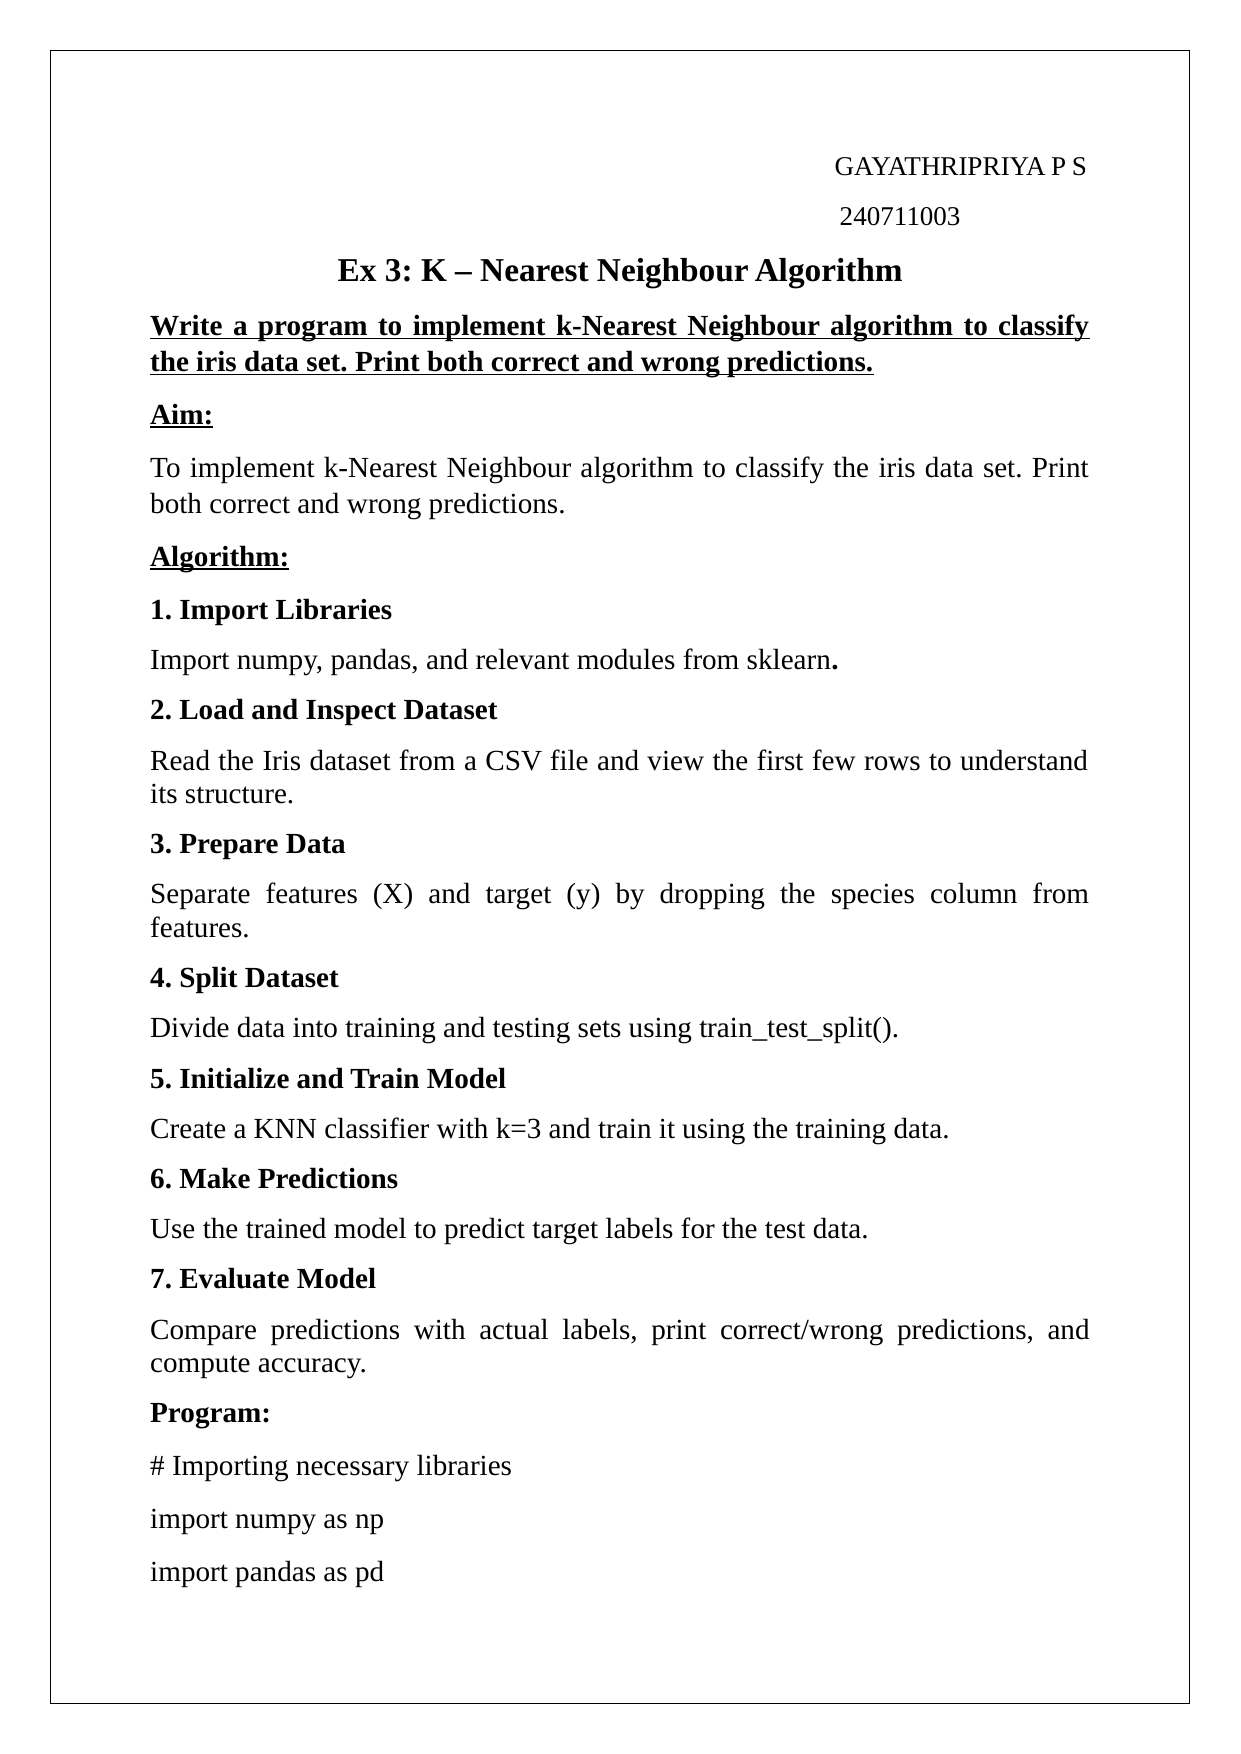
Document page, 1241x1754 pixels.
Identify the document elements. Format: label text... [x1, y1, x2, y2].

text 2. Load and Inspect Dataset [150, 692, 1090, 726]
text Compare predictions with actual labels, print correct/wrong predictions, and compute accuracy. [150, 1312, 1090, 1379]
text Divide data into training and testing sets using train_test_split(). [150, 1011, 1090, 1044]
text Read the Iris dataset from a CSV file and view the first few rows to understand its structure. [150, 743, 1090, 810]
text 6. Make Predictions [150, 1161, 1090, 1195]
text 3. Prepare Data [150, 826, 1090, 860]
text Separate features (X) and target (y) by dropping the species column from features. [150, 877, 1090, 944]
text 240711003 [150, 200, 1090, 231]
text Aim: [150, 397, 1090, 431]
text 1. Import Libraries [150, 592, 1090, 626]
text Ex 3: K – Nearest Neighbour Algorithm [150, 250, 1090, 289]
text Use the trained model to predict target labels for the test data. [150, 1211, 1090, 1245]
text Write a program to implement k-Nearest Neighbour algorithm to classify the iris data set. Print both correct and wrong predictions. [150, 308, 1090, 338]
text GAYATHRIPRIYA P S [150, 150, 1090, 181]
text Write a program to implement k-Nearest Neighbour algorithm to classify the iris data set. Print both correct and wrong predictions. [150, 339, 1090, 378]
text 5. Initialize and Train Model [150, 1061, 1090, 1094]
text Program: [150, 1396, 1090, 1429]
text 4. Split Dataset [150, 960, 1090, 994]
text Create a KNN classifier with k=3 and train it using the training data. [150, 1111, 1090, 1144]
text Algorithm: [150, 539, 1090, 573]
text To implement k-Nearest Neighbour algorithm to classify the iris data set. Print both correct and wrong predictions. [150, 450, 1090, 520]
text Import numpy, pandas, and relevant modules from sklearn. [150, 642, 1090, 676]
text 7. Evaluate Model [150, 1262, 1090, 1295]
text # Importing necessary libraries [150, 1448, 1090, 1482]
text import numpy as np [150, 1501, 1090, 1535]
text import pandas as pd [150, 1554, 1090, 1587]
